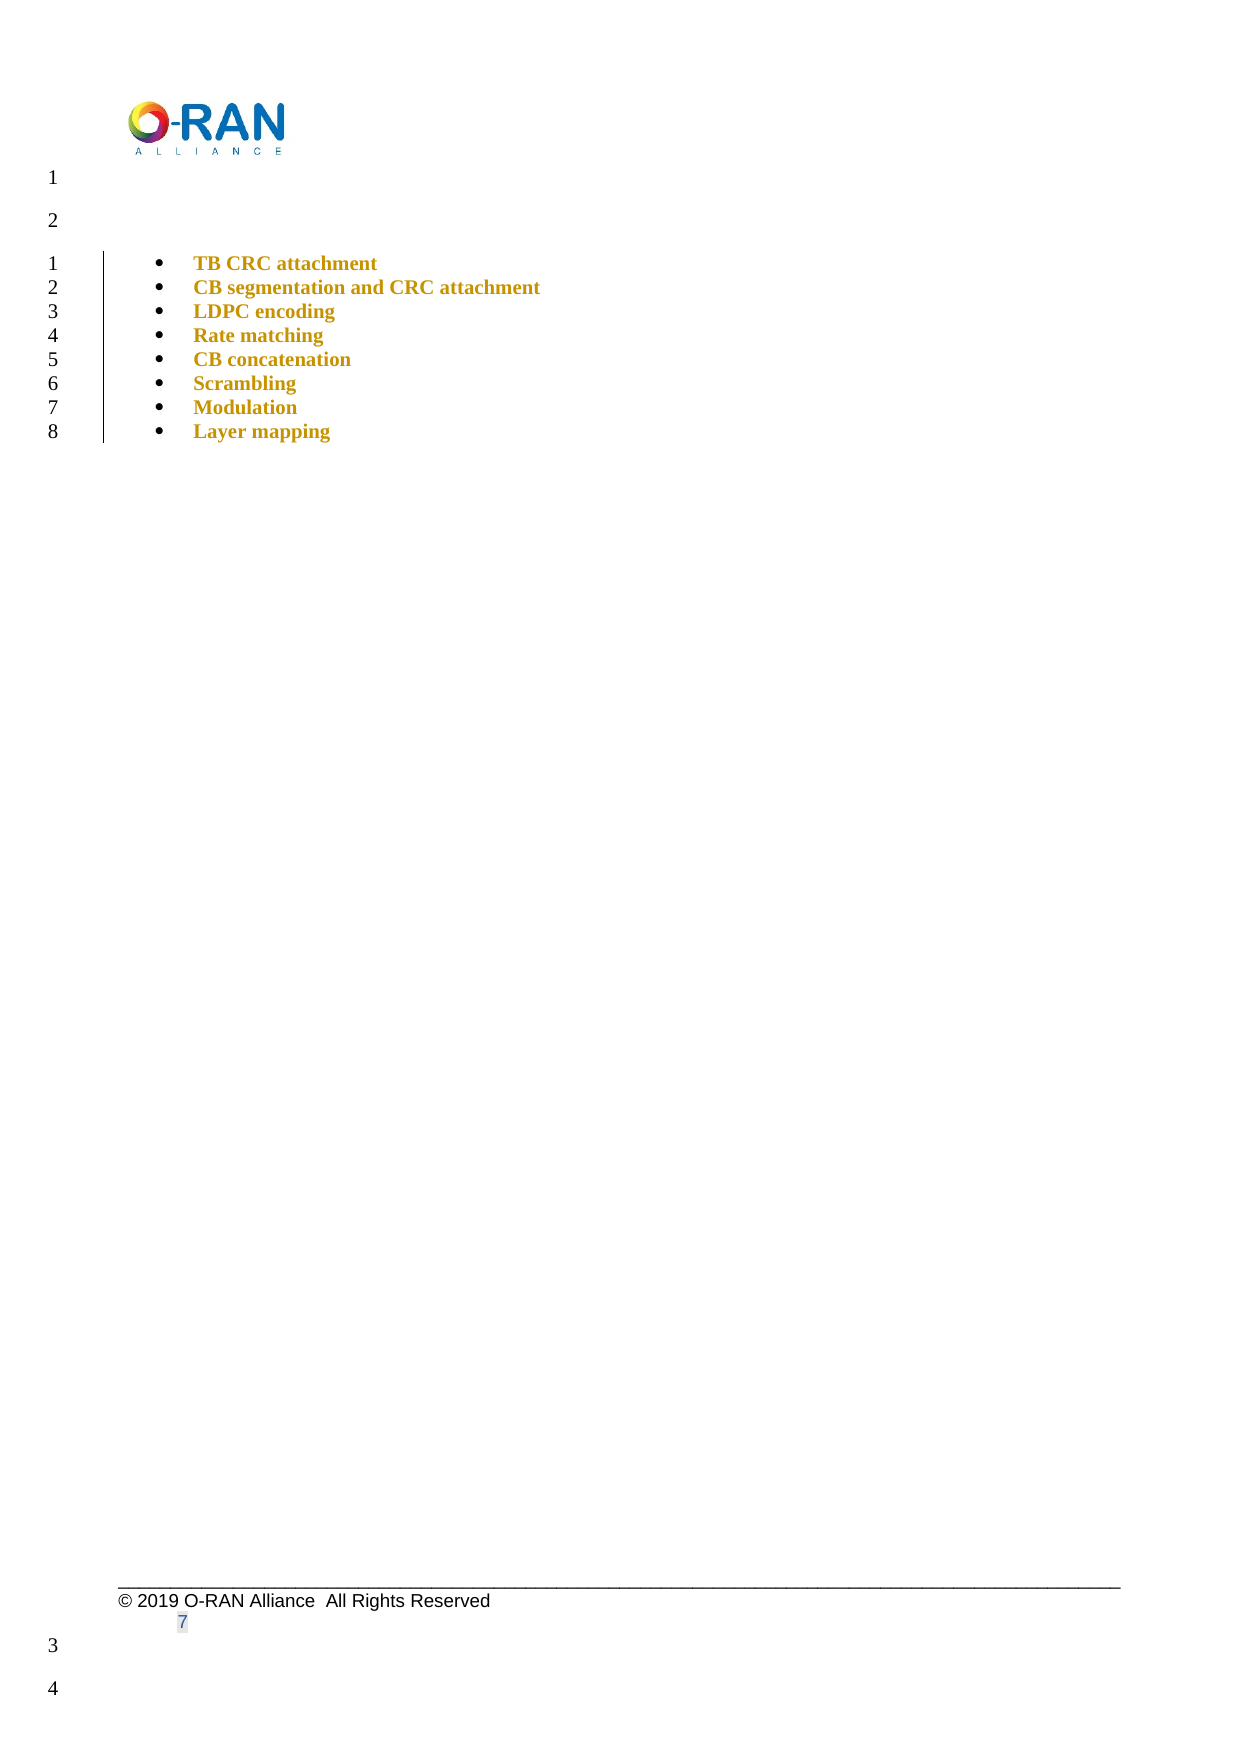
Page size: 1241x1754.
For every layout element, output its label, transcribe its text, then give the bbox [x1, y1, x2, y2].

picture [118, 88, 298, 166]
list Scrambling [156, 371, 1122, 395]
list LDPC encoding [156, 299, 1122, 323]
list Rate matching [156, 323, 1122, 347]
list TB CRC attachment [156, 251, 1122, 275]
list CB segmentation and CRC attachment [156, 275, 1122, 299]
list CB concatenation [156, 347, 1122, 371]
list Modulation [156, 395, 1122, 419]
list Layer mapping [156, 419, 1122, 443]
